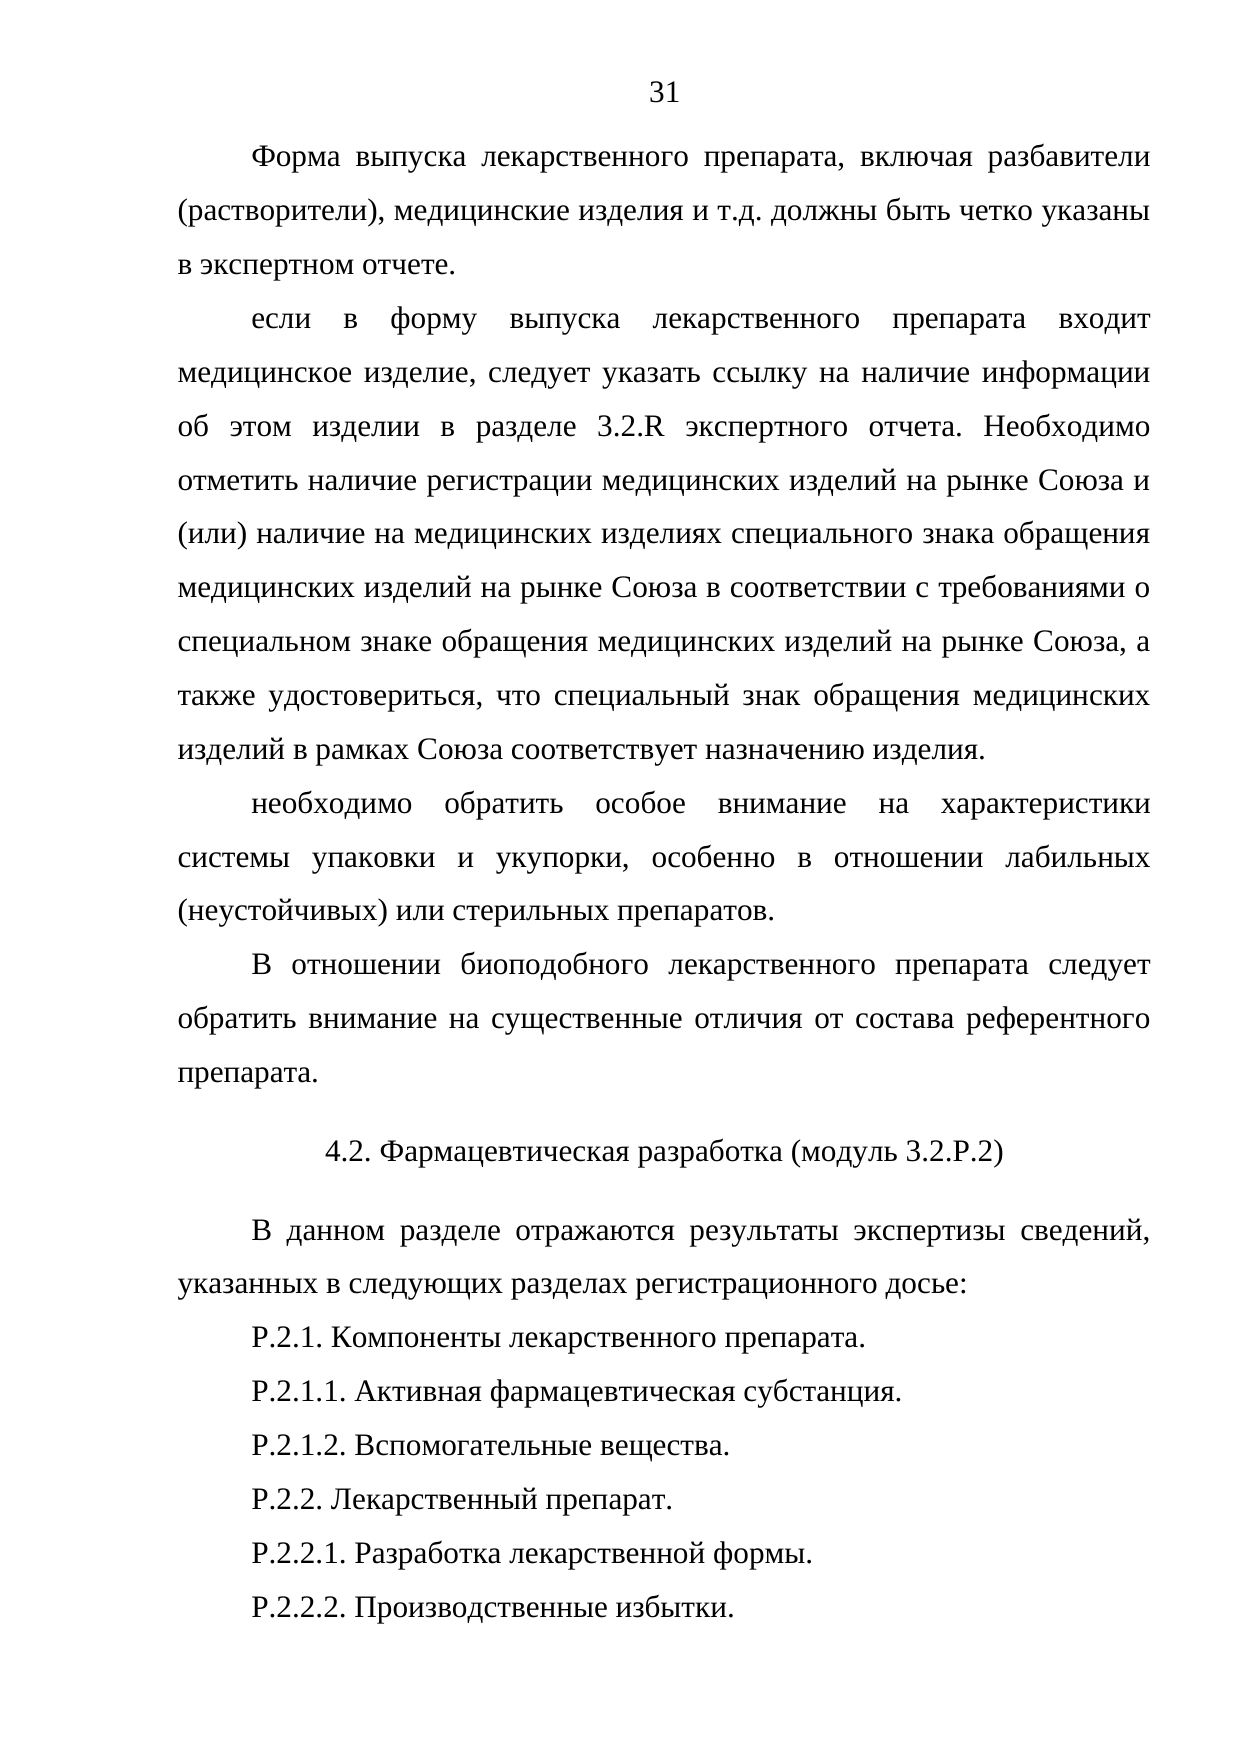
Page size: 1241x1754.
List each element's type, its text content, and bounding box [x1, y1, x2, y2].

text В данном разделе отражаются результаты экспертизы сведений, указанных в следующих разделах регистрационного досье: [177, 1211, 1152, 1301]
text P.2.2.2. Производственные избытки. [177, 1588, 1152, 1624]
text P.2.2. Лекарственный препарат. [177, 1480, 1152, 1516]
text В отношении биоподобного лекарственного препарата следует обратить внимание на существенные отличия от состава референтного препарата. [177, 946, 1152, 1089]
text Р.2.2.1. Разработка лекарственной формы. [177, 1534, 1152, 1570]
text P.2.1.2. Вспомогательные вещества. [177, 1426, 1152, 1462]
text 4.2. Фармацевтическая разработка (модуль 3.2.P.2) [177, 1132, 1152, 1168]
text Р.2.1. Компоненты лекарственного препарата. [177, 1319, 1152, 1354]
text необходимо обратить особое внимание на характеристики системы упаковки и укупорки, особенно в отношении лабильных (неустойчивых) или стерильных препаратов. [177, 784, 1152, 928]
text Форма выпуска лекарственного препарата, включая разбавители (растворители), медицинские изделия и т.д. должны быть четко указаны в экспертном отчете. [177, 138, 1152, 281]
text если в форму выпуска лекарственного препарата входит медицинское изделие, следует указать ссылку на наличие информации об этом изделии в разделе 3.2.R экспертного отчета. Необходимо отметить наличие регистрации медицинских изделий на рынке Союза и (или) наличие на медицинских изделиях специального знака обращения медицинских изделий на рынке Союза в соответствии с требованиями о специальном знаке обращения медицинских изделий на рынке Союза, а также удостовериться, что специальный знак обращения медицинских изделий в рамках Союза соответствует назначению изделия. [177, 299, 1152, 766]
text P.2.1.1. Активная фармацевтическая субстанция. [177, 1372, 1152, 1408]
